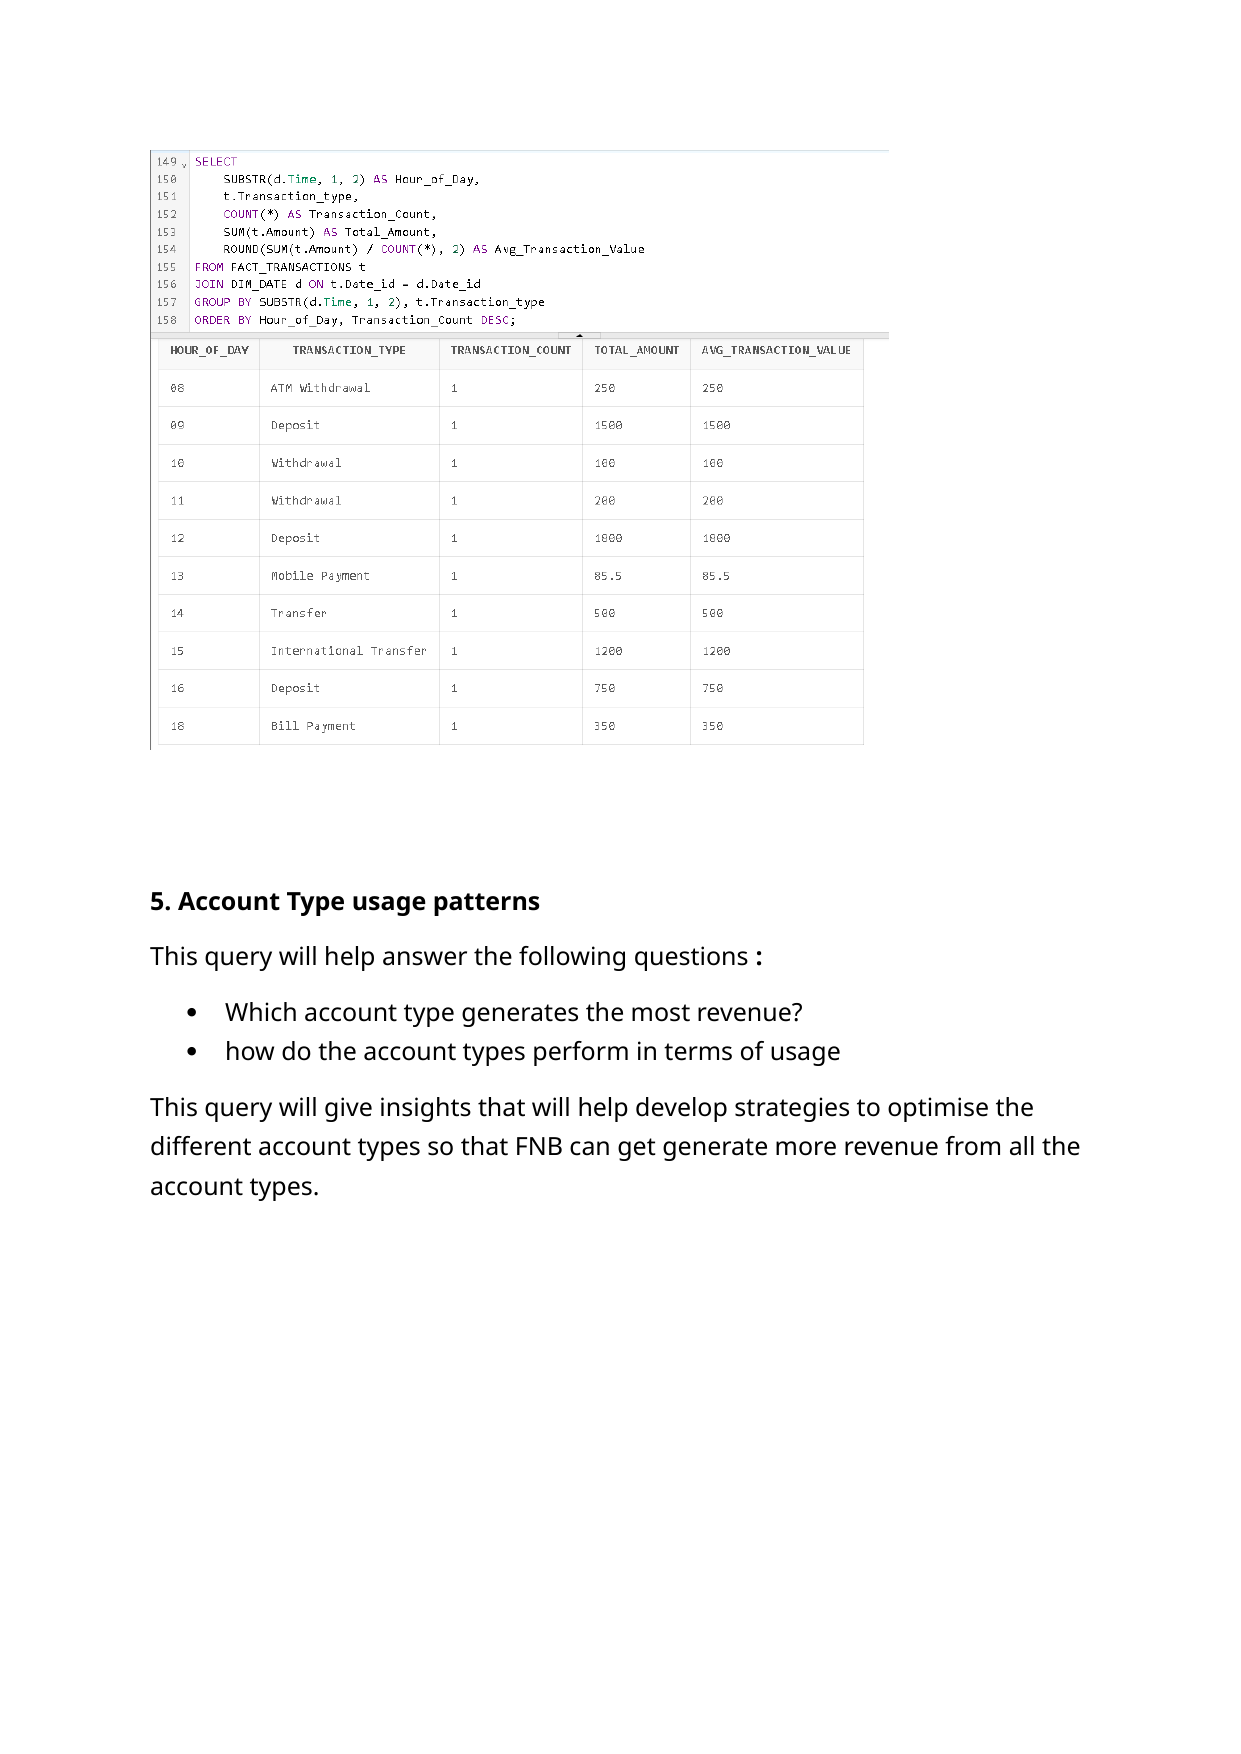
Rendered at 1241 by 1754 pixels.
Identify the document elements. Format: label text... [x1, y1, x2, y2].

text 5. Account Type usage patterns [150, 883, 1090, 917]
picture [150, 150, 889, 750]
list Which account type generates the most revenue? [187, 995, 1090, 1029]
text This query will give insights that will help develop strategies to optimise the different account types so that FNB can get generate more revenue from all the account types. [150, 1090, 1090, 1202]
list how do the account types perform in terms of usage [187, 1034, 1090, 1068]
text This query will help answer the following questions : [150, 939, 1090, 973]
